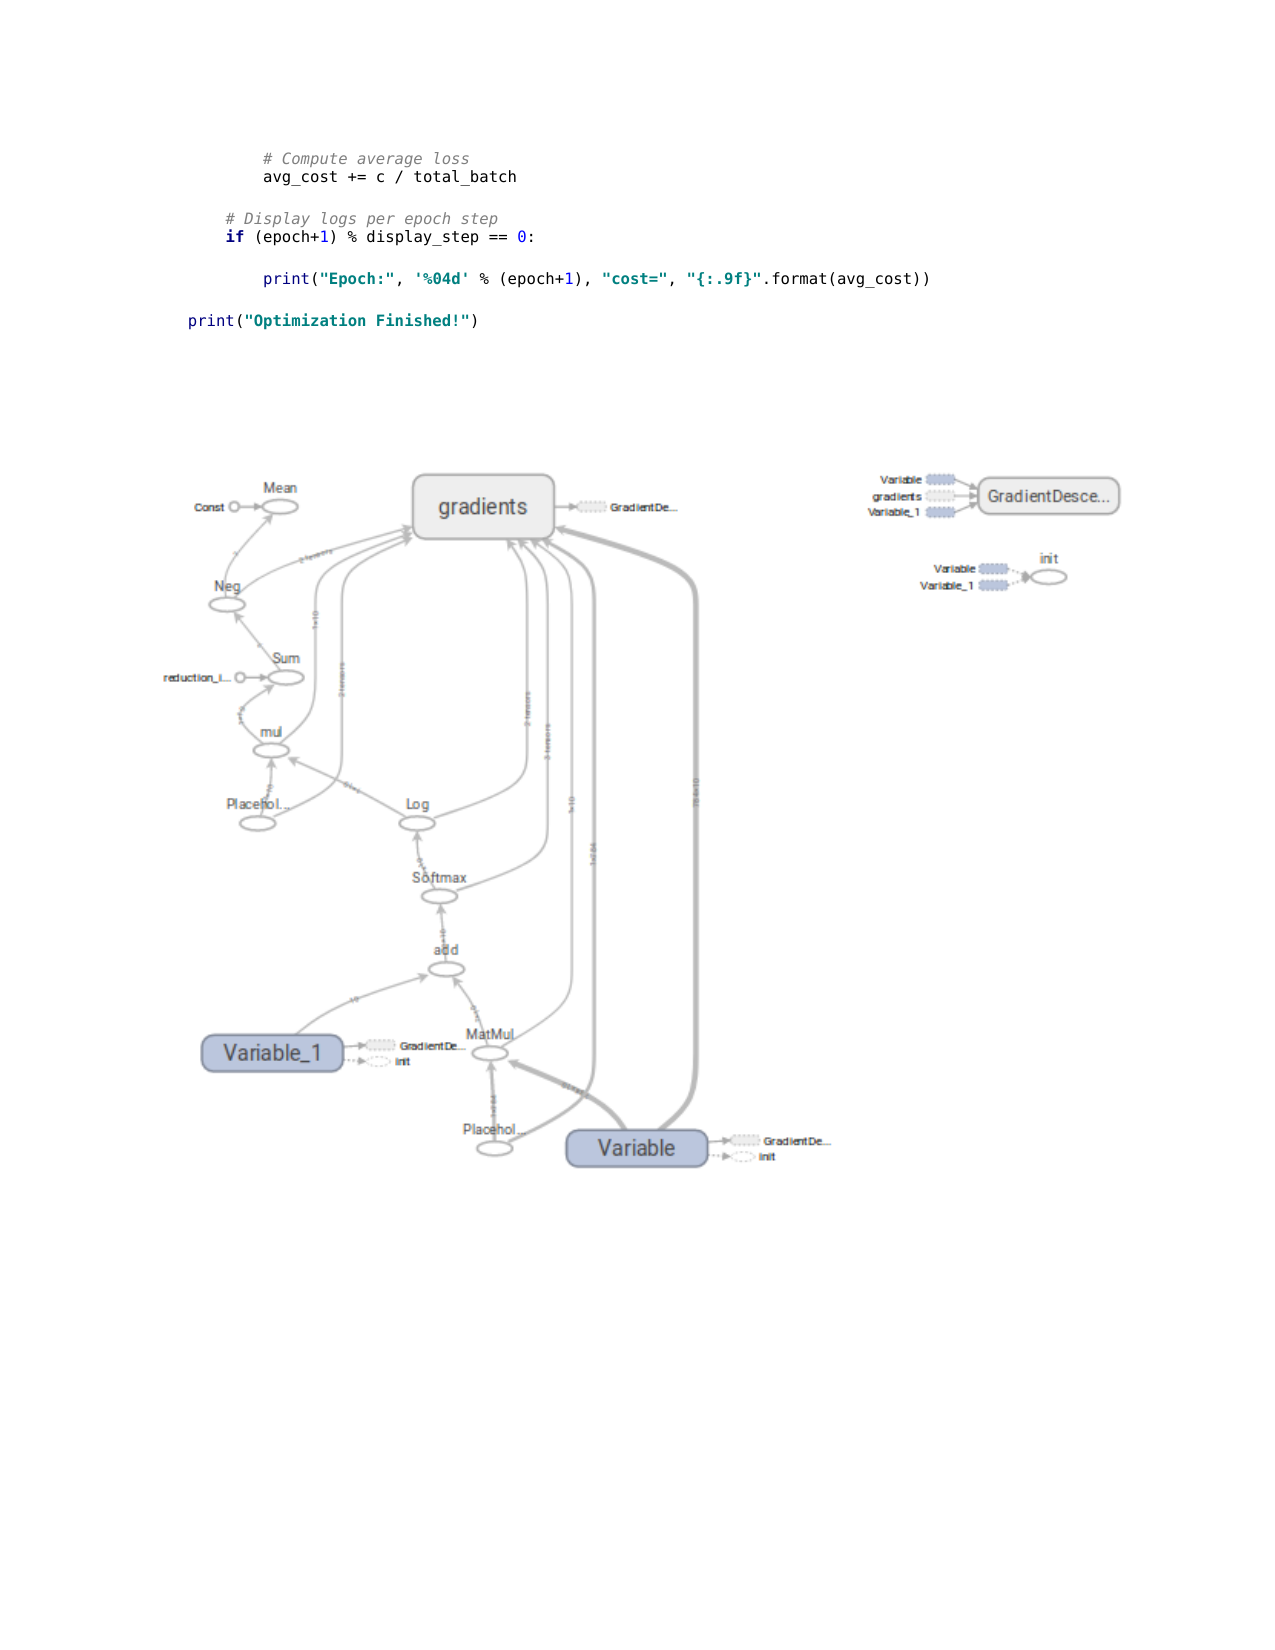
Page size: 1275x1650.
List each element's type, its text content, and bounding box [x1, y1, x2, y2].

text # Compute average loss avg_cost += c / total_batch [150, 150, 1125, 210]
text print("Optimization Finished!") [150, 312, 1125, 330]
text print("Epoch:", '%04d' % (epoch+1), "cost=", "{:.9f}".format(avg_cost)) [150, 270, 1125, 312]
text # Display logs per epoch step if (epoch+1) % display_step == 0: [150, 210, 1125, 270]
picture [150, 467, 1125, 1173]
